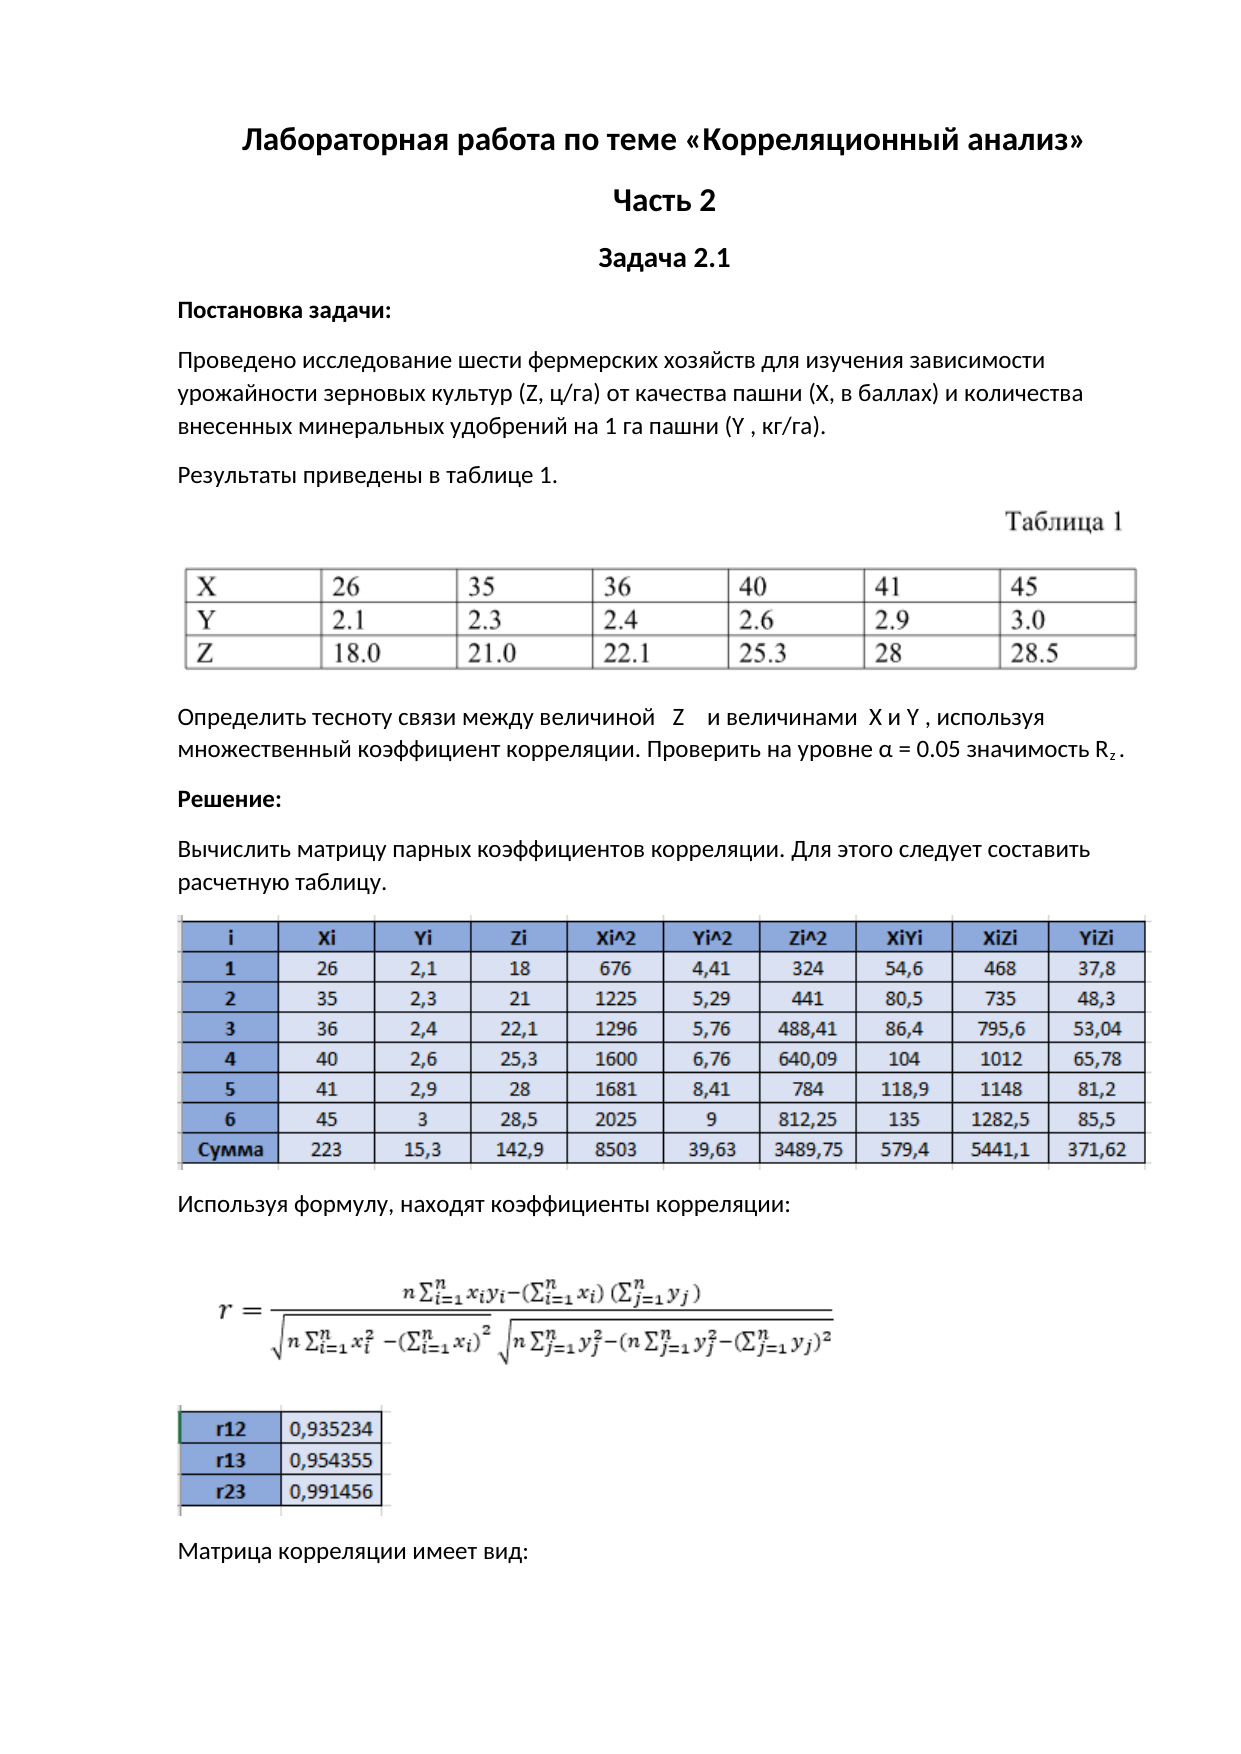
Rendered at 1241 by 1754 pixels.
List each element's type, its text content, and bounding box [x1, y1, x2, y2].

text Вычислить матрицу парных коэффициентов корреляции. Для этого следует составить расчетную таблицу. [177, 833, 1152, 896]
text Лабораторная работа по теме «Корреляционный анализ» [177, 118, 1152, 159]
text Используя формулу, находят коэффициенты корреляции: [177, 1188, 1152, 1219]
text Постановка задачи: [177, 294, 1152, 325]
text Решение: [177, 783, 1152, 814]
picture [177, 915, 1152, 1170]
text Матрица корреляции имеет вид: [177, 1535, 1152, 1565]
text Определить тесноту связи между величиной Z и величинами X и Y , используя множественный коэффициент корреляции. Проверить на уровне α = 0.05 значимость Rz . [177, 701, 1152, 764]
text Проведено исследование шести фермерских хозяйств для изучения зависимости урожайности зерновых культур (Z, ц/га) от качества пашни (X, в баллах) и количества внесенных минеральных удобрений на 1 га пашни (Y , кг/га). [177, 344, 1152, 440]
picture [177, 1237, 859, 1387]
text Часть 2 [177, 179, 1152, 219]
text Результаты приведены в таблице 1. [177, 459, 1152, 490]
picture [177, 509, 1152, 682]
picture [177, 1405, 392, 1516]
text Задача 2.1 [177, 239, 1152, 275]
